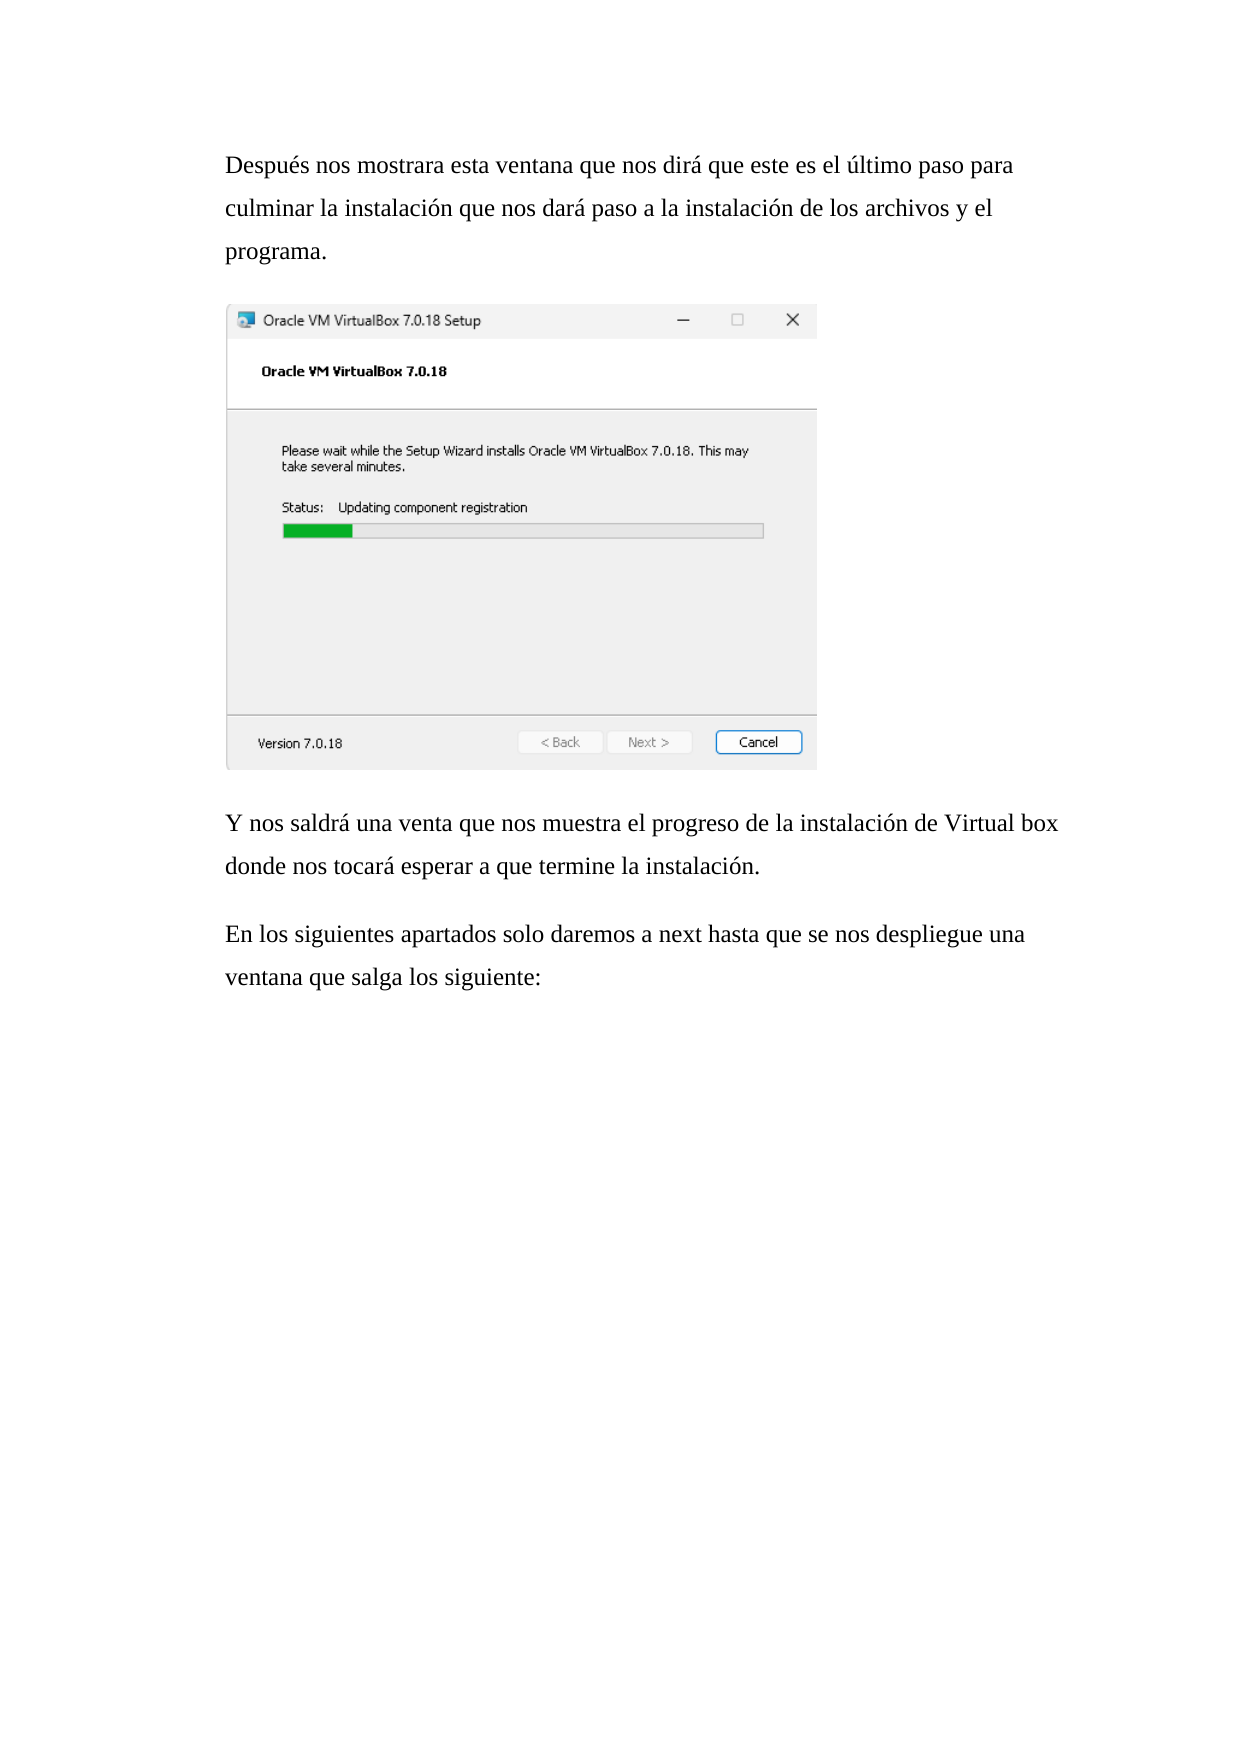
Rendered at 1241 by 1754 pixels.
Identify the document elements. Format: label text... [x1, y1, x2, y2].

text Después nos mostrara esta ventana que nos dirá que este es el último paso para culminar la instalación que nos dará paso a la instalación de los archivos y el programa. [225, 150, 1090, 265]
text En los siguientes apartados solo daremos a next hasta que se nos despliegue una ventana que salga los siguiente: [225, 919, 1090, 991]
picture [225, 304, 817, 770]
text Y nos saldrá una venta que nos muestra el progreso de la instalación de Virtual box donde nos tocará esperar a que termine la instalación. [225, 808, 1090, 880]
